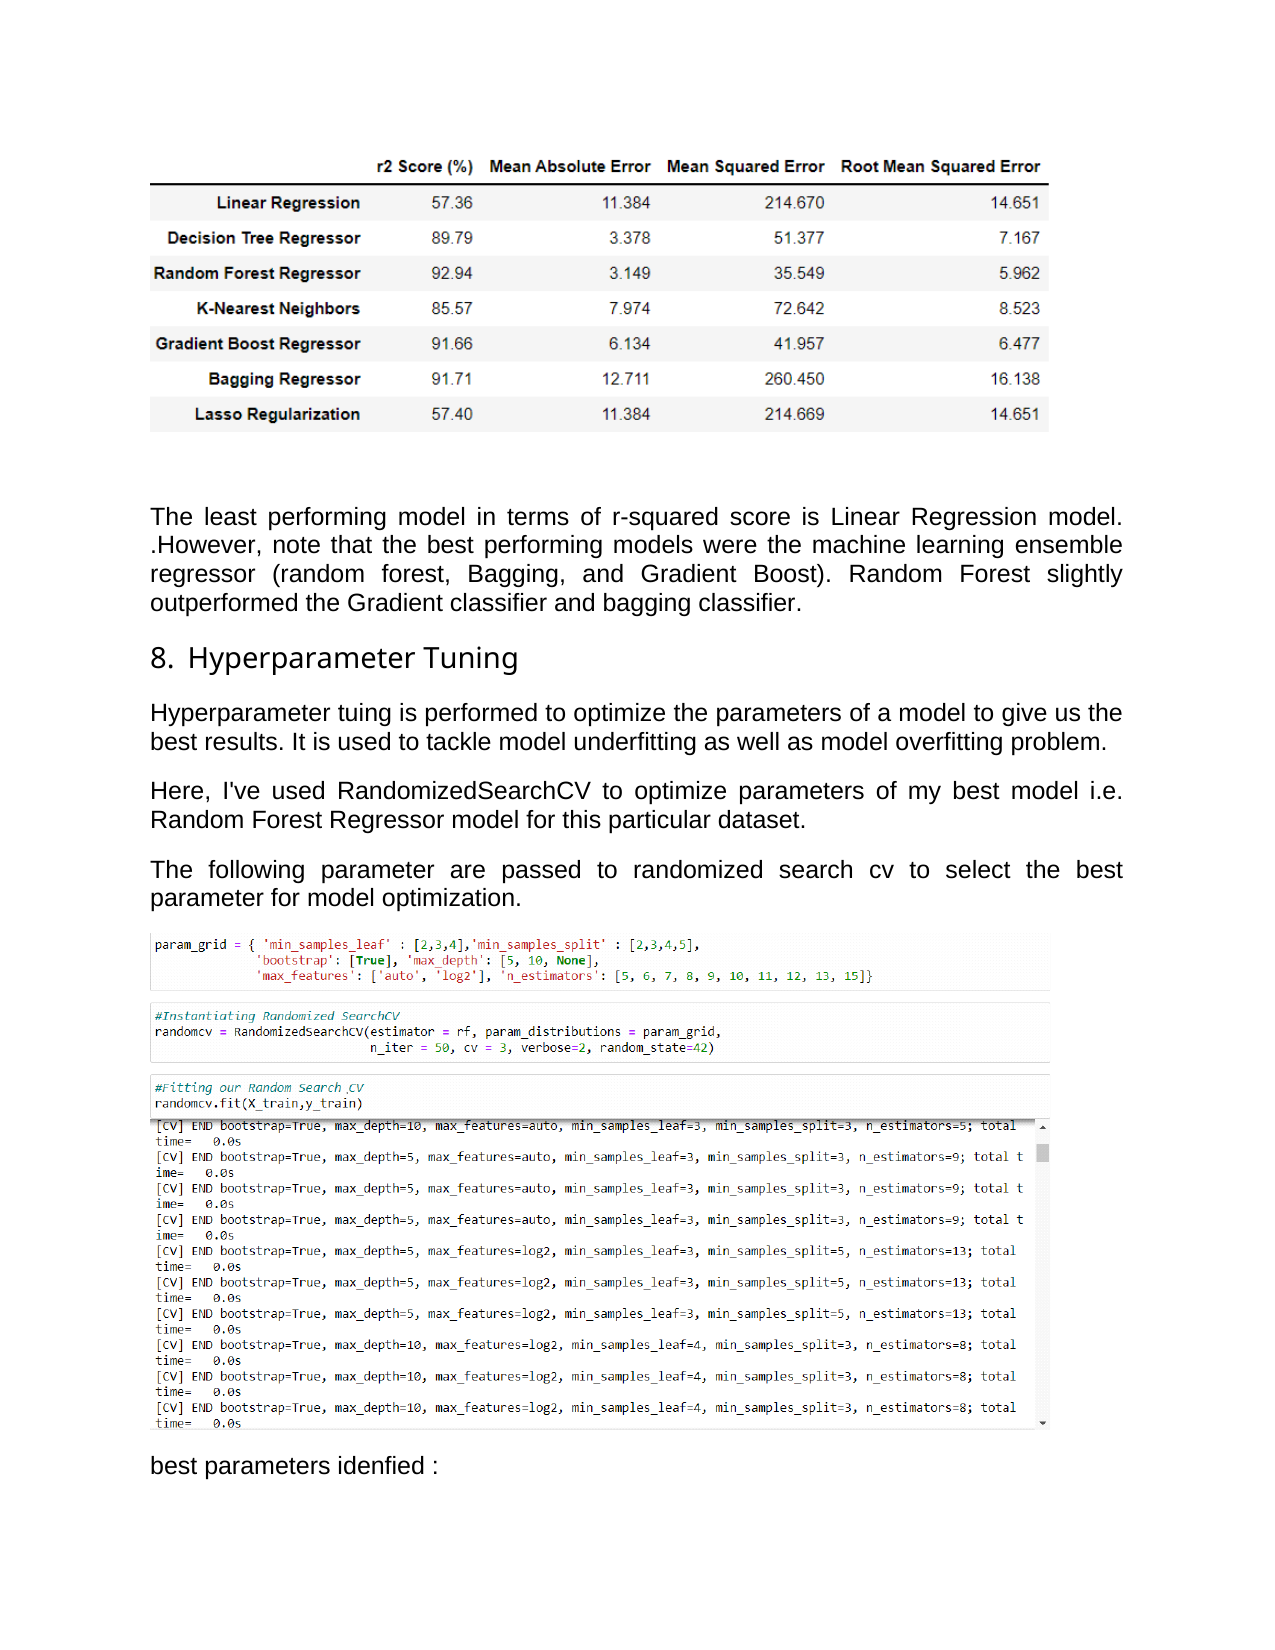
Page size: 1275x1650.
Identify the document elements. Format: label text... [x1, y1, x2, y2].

text Here, I've used RandomizedSearchCV to optimize parameters of my best model i.e. Random Forest Regressor model for this particular dataset. [150, 776, 1125, 834]
list Hyperparameter Tuning [150, 637, 1125, 677]
text best parameters idenfied : [150, 1451, 1125, 1479]
text The following parameter are passed to randomized search cv to select the best parameter for model optimization. [150, 855, 1125, 912]
text Hyperparameter tuing is performed to optimize the parameters of a model to give us the best results. It is used to tackle model underfitting as well as model overfitting problem. [150, 698, 1125, 756]
picture [150, 933, 1050, 1430]
picture [150, 150, 1050, 432]
text The least performing model in terms of r-squared score is Linear Regression model. .However, note that the best performing models were the machine learning ensemble regressor (random forest, Bagging, and Gradient Boost). Random Forest slightly outperformed the Gradient classifier and bagging classifier. [150, 502, 1125, 617]
